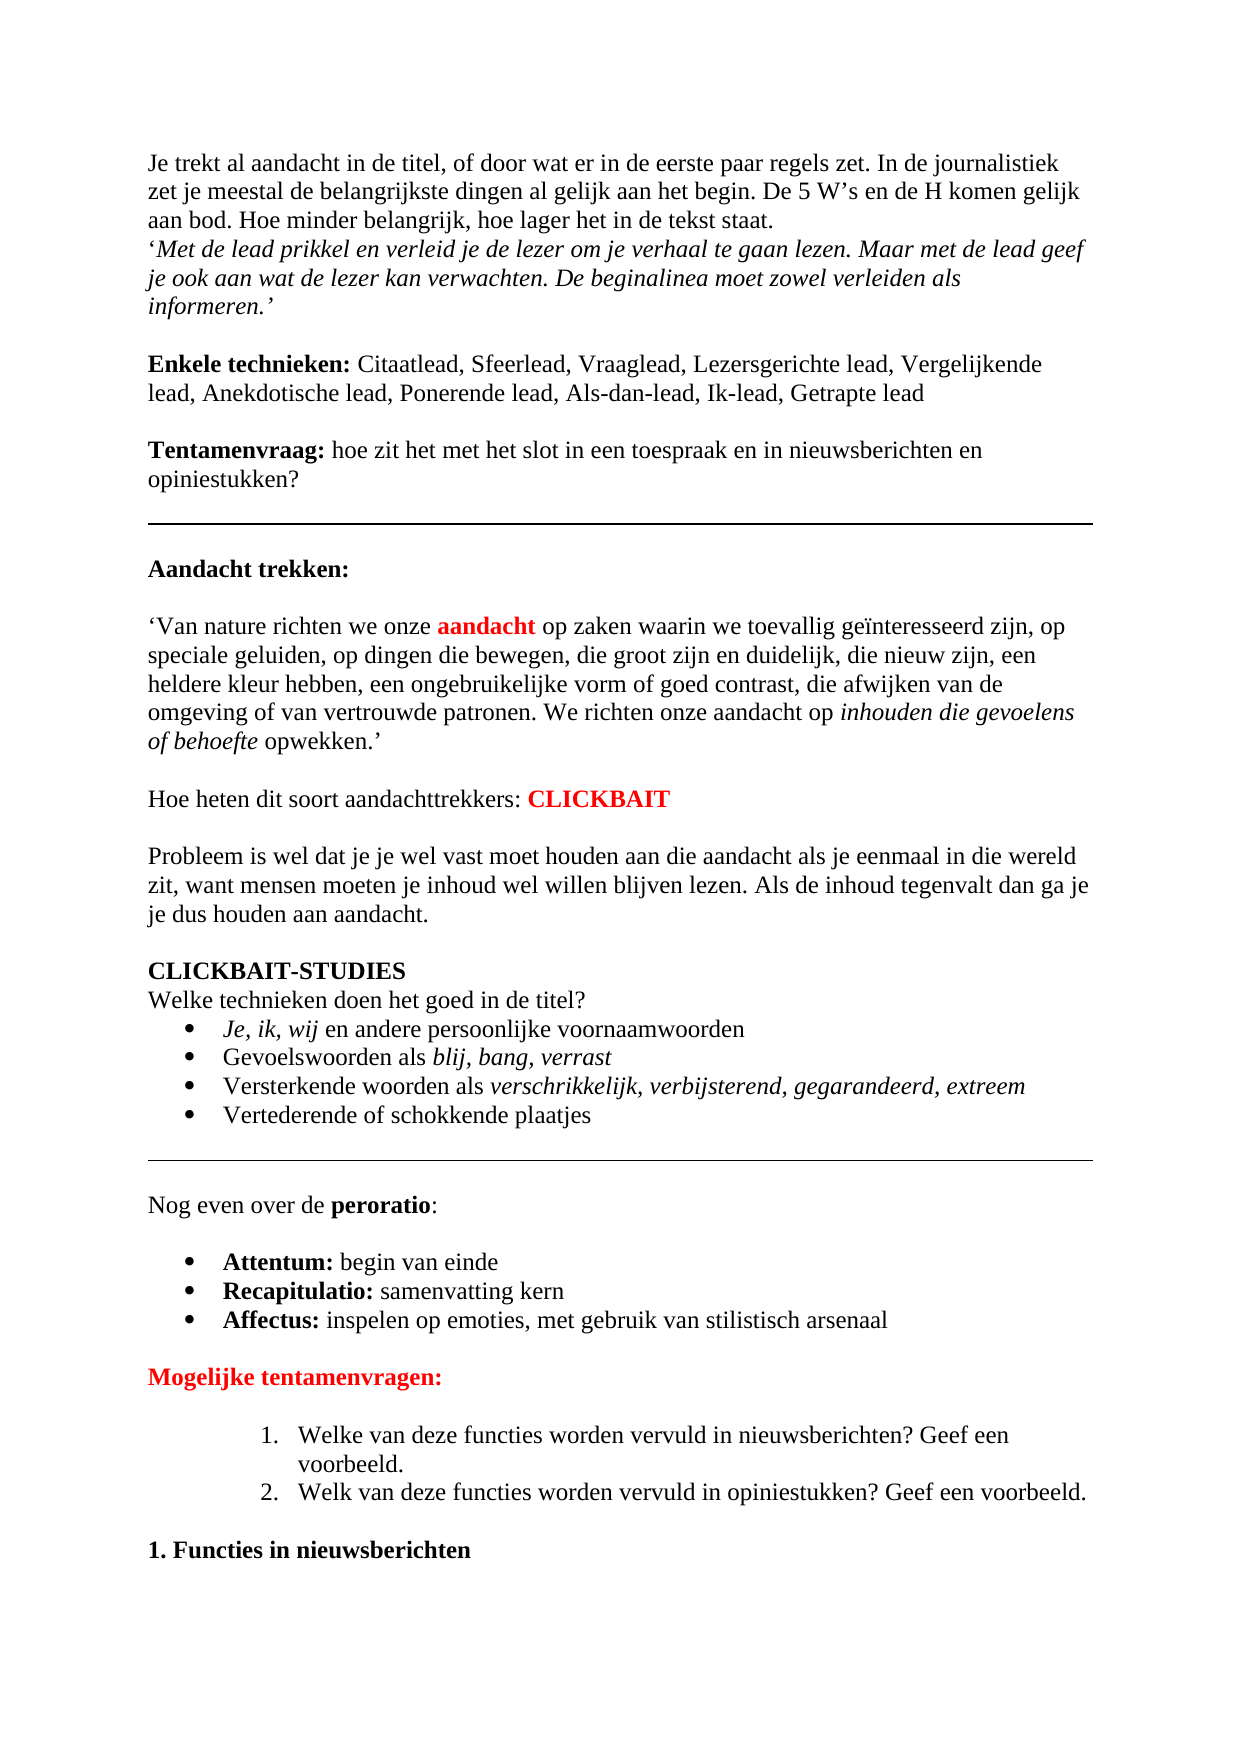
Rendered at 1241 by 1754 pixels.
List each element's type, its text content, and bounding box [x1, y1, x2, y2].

text Aandacht trekken: [148, 554, 1093, 582]
list Versterkende woorden als verschrikkelijk, verbijsterend, gegarandeerd, extreem [185, 1071, 1093, 1100]
text Mogelijke tentamenvragen: [148, 1362, 1093, 1391]
text ‘Van nature richten we onze aandacht op zaken waarin we toevallig geïnteresseerd zijn, op speciale geluiden, op dingen die bewegen, die groot zijn en duidelijk, die nieuw zijn, een heldere kleur hebben, een ongebruikelijke vorm of goed contrast, die afwijken van de omgeving of van vertrouwde patronen. We richten onze aandacht op inhouden die gevoelens of behoefte opwekken.’ [148, 611, 1093, 755]
text Hoe heten dit soort aandachttrekkers: CLICKBAIT [148, 784, 1093, 812]
text ‘Met de lead prikkel en verleid je de lezer om je verhaal te gaan lezen. Maar met de lead geef je ook aan wat de lezer kan verwachten. De beginalinea moet zowel verleiden als informeren.’ [148, 234, 1093, 320]
text Je trekt al aandacht in de titel, of door wat er in de eerste paar regels zet. In de journalistiek zet je meestal de belangrijkste dingen al gelijk aan het begin. De 5 W’s en de H komen gelijk aan bod. Hoe minder belangrijk, hoe lager het in de tekst staat. [148, 148, 1093, 234]
text 1. Functies in nieuwsberichten [148, 1535, 1093, 1564]
list Welke van deze functies worden vervuld in nieuwsberichten? Geef een voorbeeld. [260, 1420, 1093, 1477]
text Tentamenvraag: hoe zit het met het slot in een toespraak en in nieuwsberichten en opiniestukken? [148, 435, 1093, 493]
list Affectus: inspelen op emoties, met gebruik van stilistisch arsenaal [185, 1305, 1093, 1334]
list Je, ik, wij en andere persoonlijke voornaamwoorden [185, 1014, 1093, 1042]
text Enkele technieken: Citaatlead, Sfeerlead, Vraaglead, Lezersgerichte lead, Vergelijkende lead, Anekdotische lead, Ponerende lead, Als-dan-lead, Ik-lead, Getrapte lead [148, 349, 1093, 406]
list Attentum: begin van einde [185, 1247, 1093, 1276]
text Welke technieken doen het goed in de titel? [148, 985, 1093, 1014]
text Probleem is wel dat je je wel vast moet houden aan die aandacht als je eenmaal in die wereld zit, want mensen moeten je inhoud wel willen blijven lezen. Als de inhoud tegenvalt dan ga je je dus houden aan aandacht. [148, 841, 1093, 927]
list Gevoelswoorden als blij, bang, verrast [185, 1042, 1093, 1071]
text CLICKBAIT-STUDIES [148, 956, 1093, 985]
text Nog even over de peroratio: [148, 1190, 1093, 1219]
list Recapitulatio: samenvatting kern [185, 1276, 1093, 1305]
list Welk van deze functies worden vervuld in opiniestukken? Geef een voorbeeld. [260, 1477, 1093, 1506]
list Vertederende of schokkende plaatjes [185, 1100, 1093, 1129]
